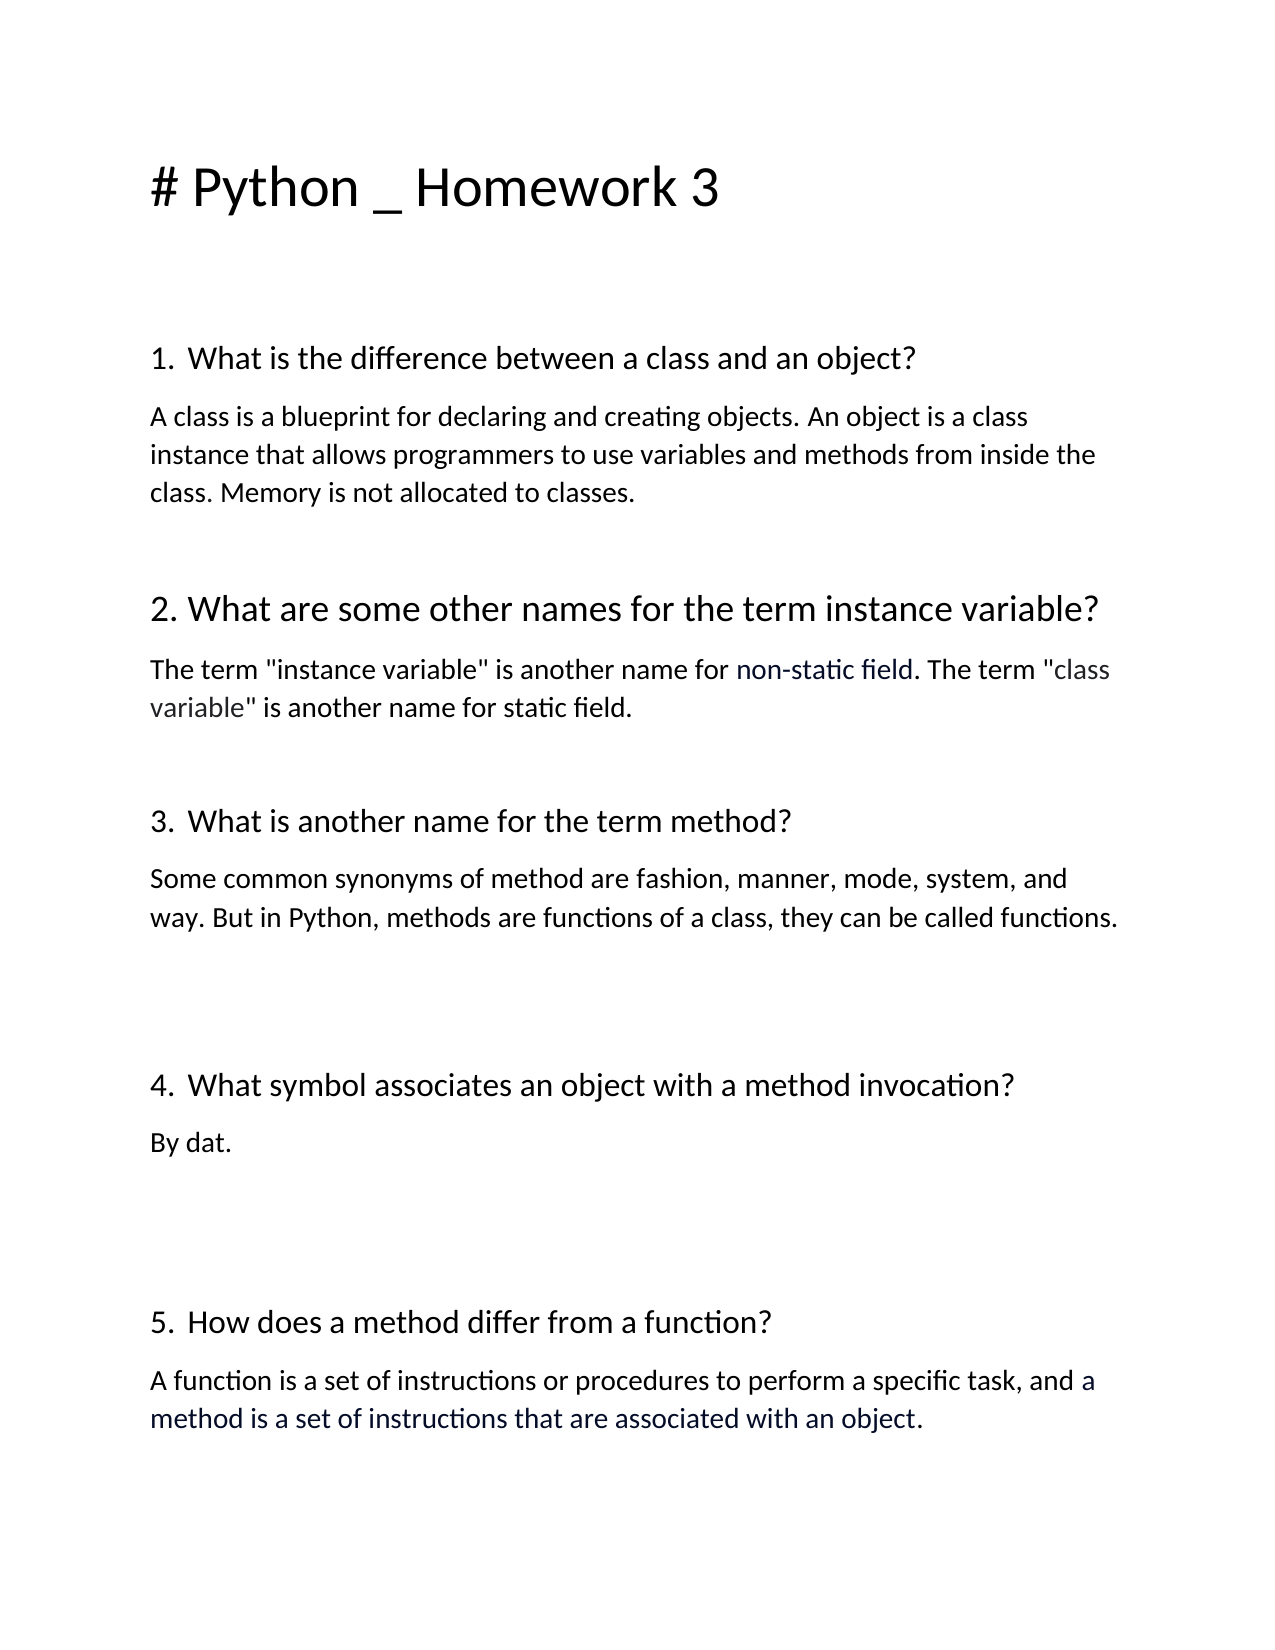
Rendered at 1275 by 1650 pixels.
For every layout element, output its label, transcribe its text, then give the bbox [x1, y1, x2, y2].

text # Python _ Homework 3 [150, 150, 1125, 221]
list What is the difference between a class and an object? [150, 337, 1125, 378]
text Some common synonyms of method are fashion, manner, mode, system, and way. But in Python, methods are functions of a class, they can be called functions. [150, 860, 1125, 934]
list What are some other names for the term instance variable? [150, 585, 1125, 631]
list How does a method differ from a function? [150, 1301, 1125, 1342]
text By dat. [150, 1124, 1125, 1160]
text A class is a blueprint for declaring and creating objects. An object is a class instance that allows programmers to use variables and methods from inside the class. Memory is not allocated to classes. [150, 398, 1125, 510]
text The term "instance variable" is another name for non-static field. The term "class variable" is another name for static field. [150, 651, 1125, 725]
text A function is a set of instructions or procedures to perform a specific task, and a method is a set of instructions that are associated with an object. [150, 1362, 1125, 1436]
list What is another name for the term method? [150, 799, 1125, 840]
list What symbol associates an object with a method invocation? [150, 1064, 1125, 1105]
